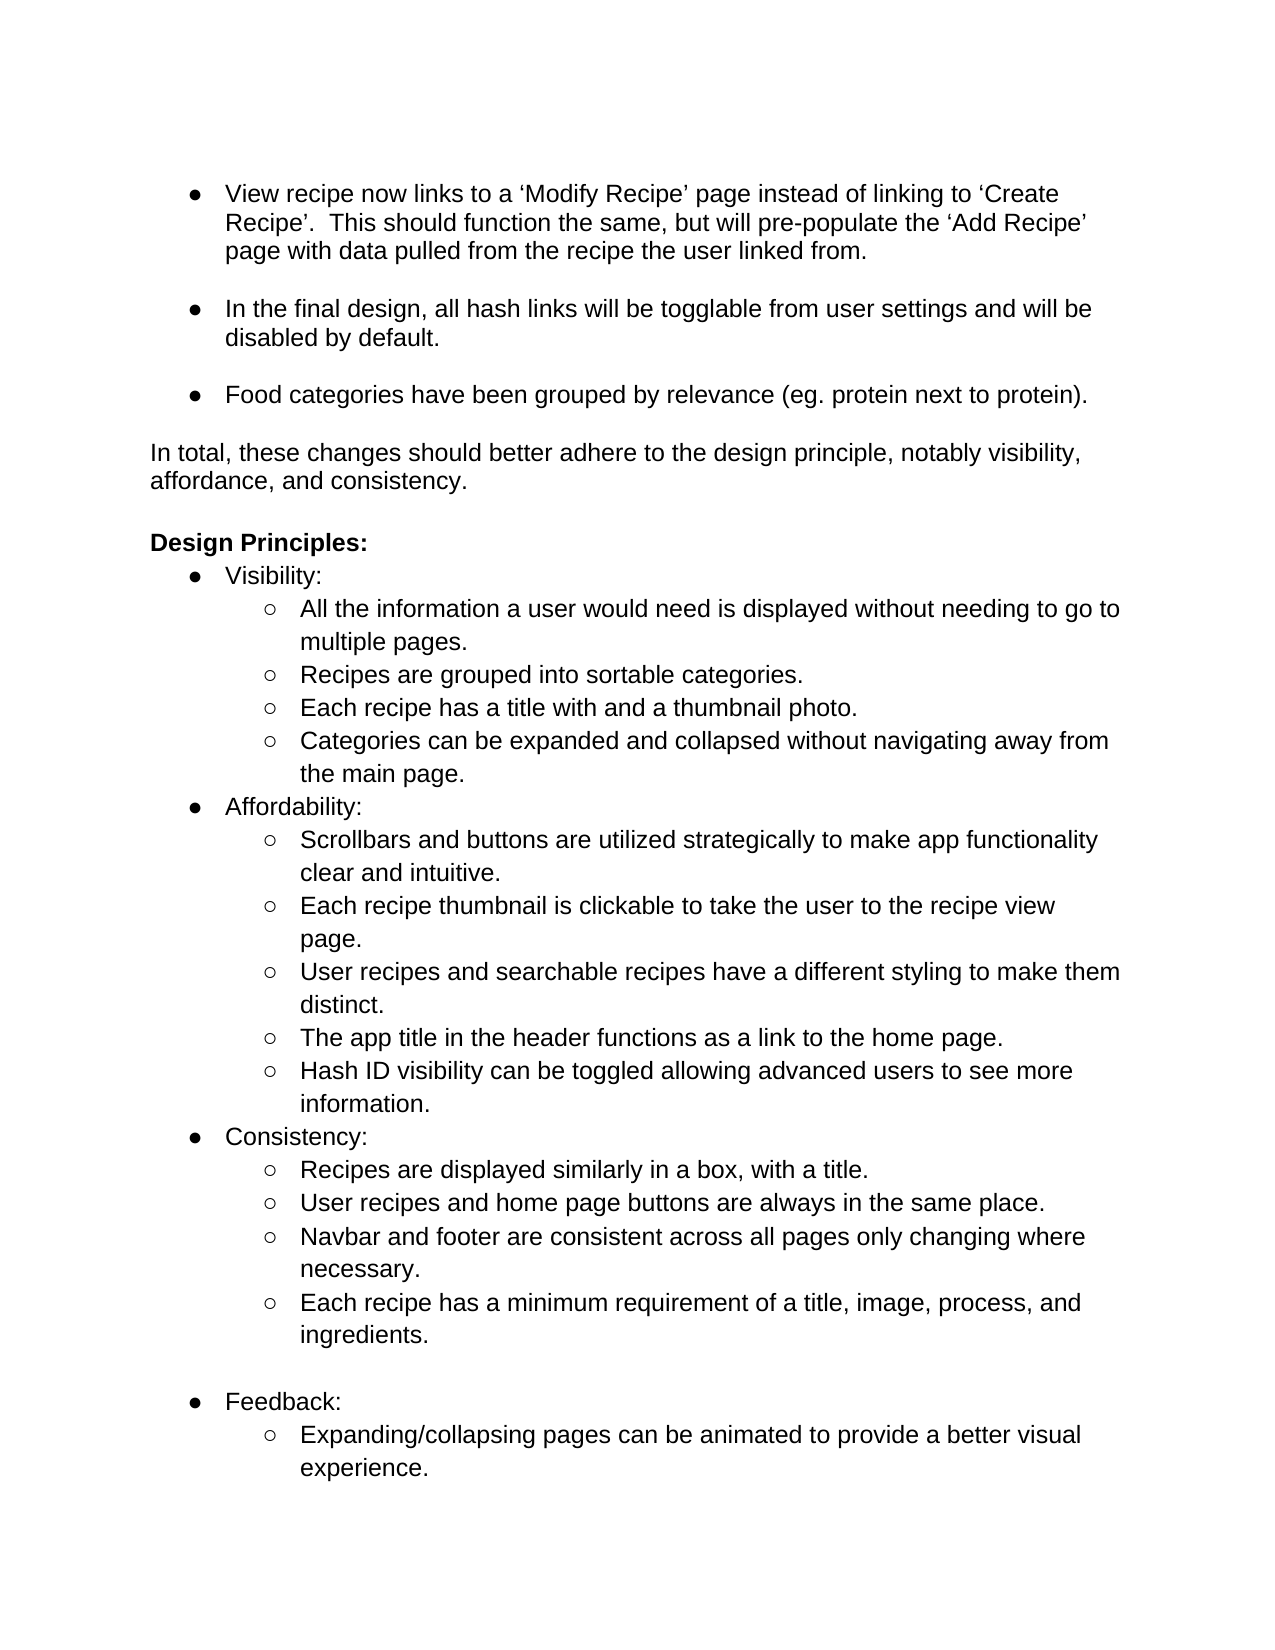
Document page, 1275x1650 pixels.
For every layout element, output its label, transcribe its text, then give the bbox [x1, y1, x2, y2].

text Design Principles: [150, 528, 1125, 557]
list User recipes and home page buttons are always in the same place. [262, 1188, 1125, 1217]
list Each recipe thumbnail is clickable to take the user to the recipe view page. [262, 891, 1125, 953]
list Feedback: [187, 1387, 1125, 1415]
list Food categories have been grouped by relevance (eg. protein next to protein). [187, 380, 1125, 409]
list Expanding/collapsing pages can be animated to provide a better visual experience. [262, 1419, 1125, 1481]
text In total, these changes should better adhere to the design principle, notably visibility, affordance, and consistency. [150, 437, 1125, 495]
list Recipes are displayed similarly in a box, with a title. [262, 1155, 1125, 1184]
list Consistency: [187, 1122, 1125, 1151]
list The app title in the header functions as a link to the home page. [262, 1023, 1125, 1052]
list In the final design, all hash links will be togglable from user settings and will be disabled by default. [187, 294, 1125, 351]
list Recipes are grouped into sortable categories. [262, 660, 1125, 689]
list Affordability: [187, 792, 1125, 821]
list View recipe now links to a ‘Modify Recipe’ page instead of linking to ‘Create Recipe’. This should function the same, but will pre-populate the ‘Add Recipe’ page with data pulled from the recipe the user linked from. [187, 179, 1125, 265]
list Navbar and footer are consistent across all pages only changing where necessary. [262, 1221, 1125, 1283]
list Categories can be expanded and collapsed without navigating away from the main page. [262, 726, 1125, 788]
list User recipes and searchable recipes have a different styling to make them distinct. [262, 957, 1125, 1019]
list All the information a user would need is displayed without needing to go to multiple pages. [262, 594, 1125, 656]
list Each recipe has a minimum requirement of a title, image, process, and ingredients. [262, 1287, 1125, 1349]
list Visibility: [187, 561, 1125, 590]
list Hash ID visibility can be toggled allowing advanced users to see more information. [262, 1056, 1125, 1118]
list Scrollbars and buttons are utilized strategically to make app functionality clear and intuitive. [262, 825, 1125, 887]
list Each recipe has a title with and a thumbnail photo. [262, 693, 1125, 722]
